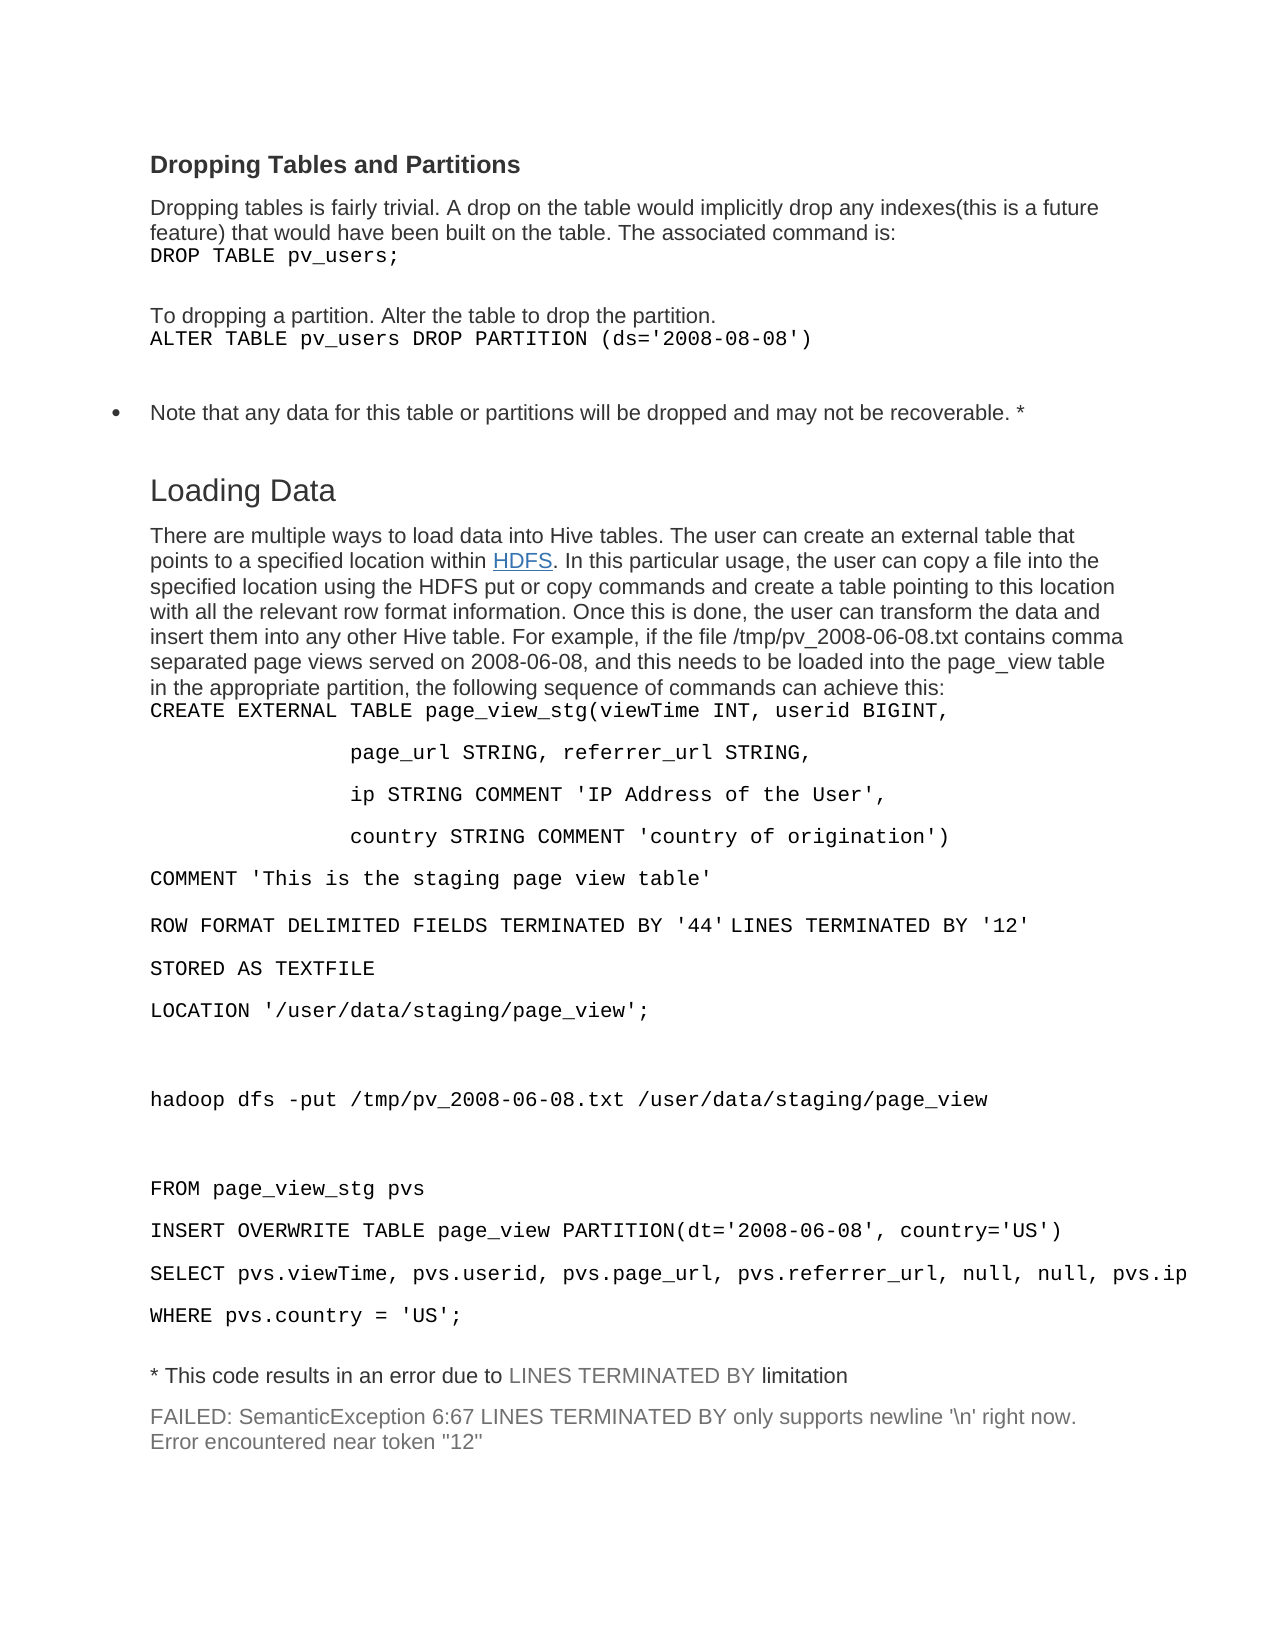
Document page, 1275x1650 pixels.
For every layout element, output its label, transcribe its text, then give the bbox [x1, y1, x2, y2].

text There are multiple ways to load data into Hive tables. The user can create an external table that points to a specified location within HDFS. In this particular usage, the user can copy a file into the specified location using the HDFS put or copy commands and create a table pointing to this location with all the relevant row format information. Once this is done, the user can transform the data and insert them into any other Hive table. For example, if the file /tmp/pv_2008-06-08.txt contains comma separated page views served on 2008-06-08, and this needs to be loaded into the page_view table in the appropriate partition, the following sequence of commands can achieve this: [150, 523, 1125, 700]
text Dropping tables is fairly trivial. A drop on the table would implicitly drop any indexes(this is a future feature) that would have been built on the table. The associated command is: [150, 194, 1125, 245]
list Note that any data for this table or partitions will be dropped and may not be recoverable. * [112, 399, 1125, 425]
subtitle Dropping Tables and Partitions [150, 150, 1125, 179]
subtitle Loading Data [150, 472, 1125, 508]
text * This code results in an error due to LINES TERMINATED BY limitation [150, 1363, 1125, 1388]
table_header DROP TABLE pv_users; [150, 245, 1275, 287]
table_header ALTER TABLE pv_users DROP PARTITION (ds='2008-08-08') [150, 328, 1275, 370]
text To dropping a partition. Alter the table to drop the partition. [150, 303, 1125, 328]
text FAILED: SemanticException 6:67 LINES TERMINATED BY only supports newline '\n' right now. Error encountered near token ''12'' [150, 1404, 1125, 1454]
table_header CREATE EXTERNAL TABLE page_view_stg(viewTime INT, userid BIGINT, page_url STRING, referrer_url STRING, ip STRING COMMENT 'IP Address of the User', country STRING COMMENT 'country of origination') COMMENT 'This is the staging page view table' ROW FORMAT DELIMITED FIELDS TERMINATED BY '44' LINES TERMINATED BY '12' STORED AS TEXTFILE LOCATION '/user/data/staging/page_view'; hadoop dfs -put /tmp/pv_2008-06-08.txt /user/data/staging/page_view FROM page_view_stg pvs INSERT OVERWRITE TABLE page_view PARTITION(dt='2008-06-08', country='US') SELECT pvs.viewTime, pvs.userid, pvs.page_url, pvs.referrer_url, null, null, pvs.ip WHERE pvs.country = 'US'; [150, 700, 1275, 1347]
